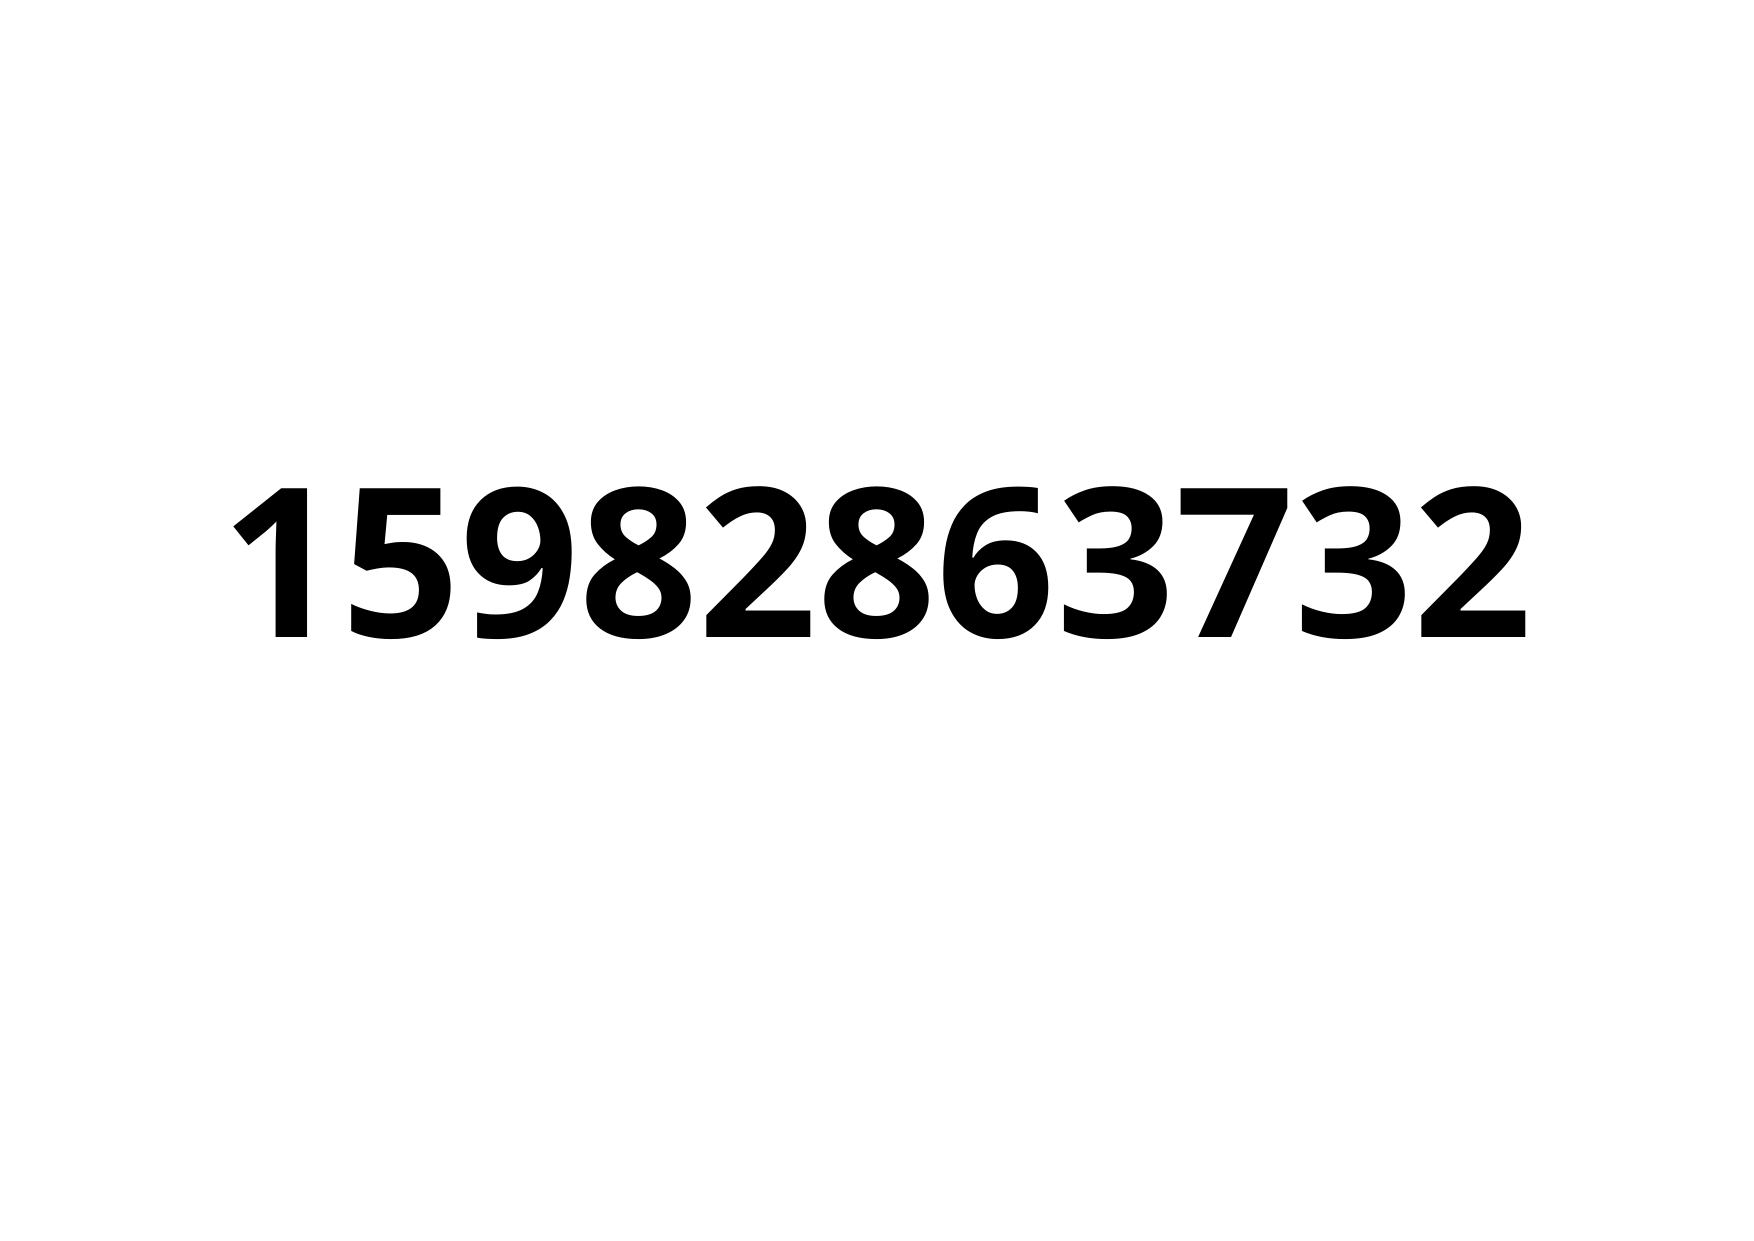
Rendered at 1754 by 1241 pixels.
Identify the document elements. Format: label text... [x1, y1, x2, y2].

subtitle 15982863732 [75, 410, 1679, 703]
